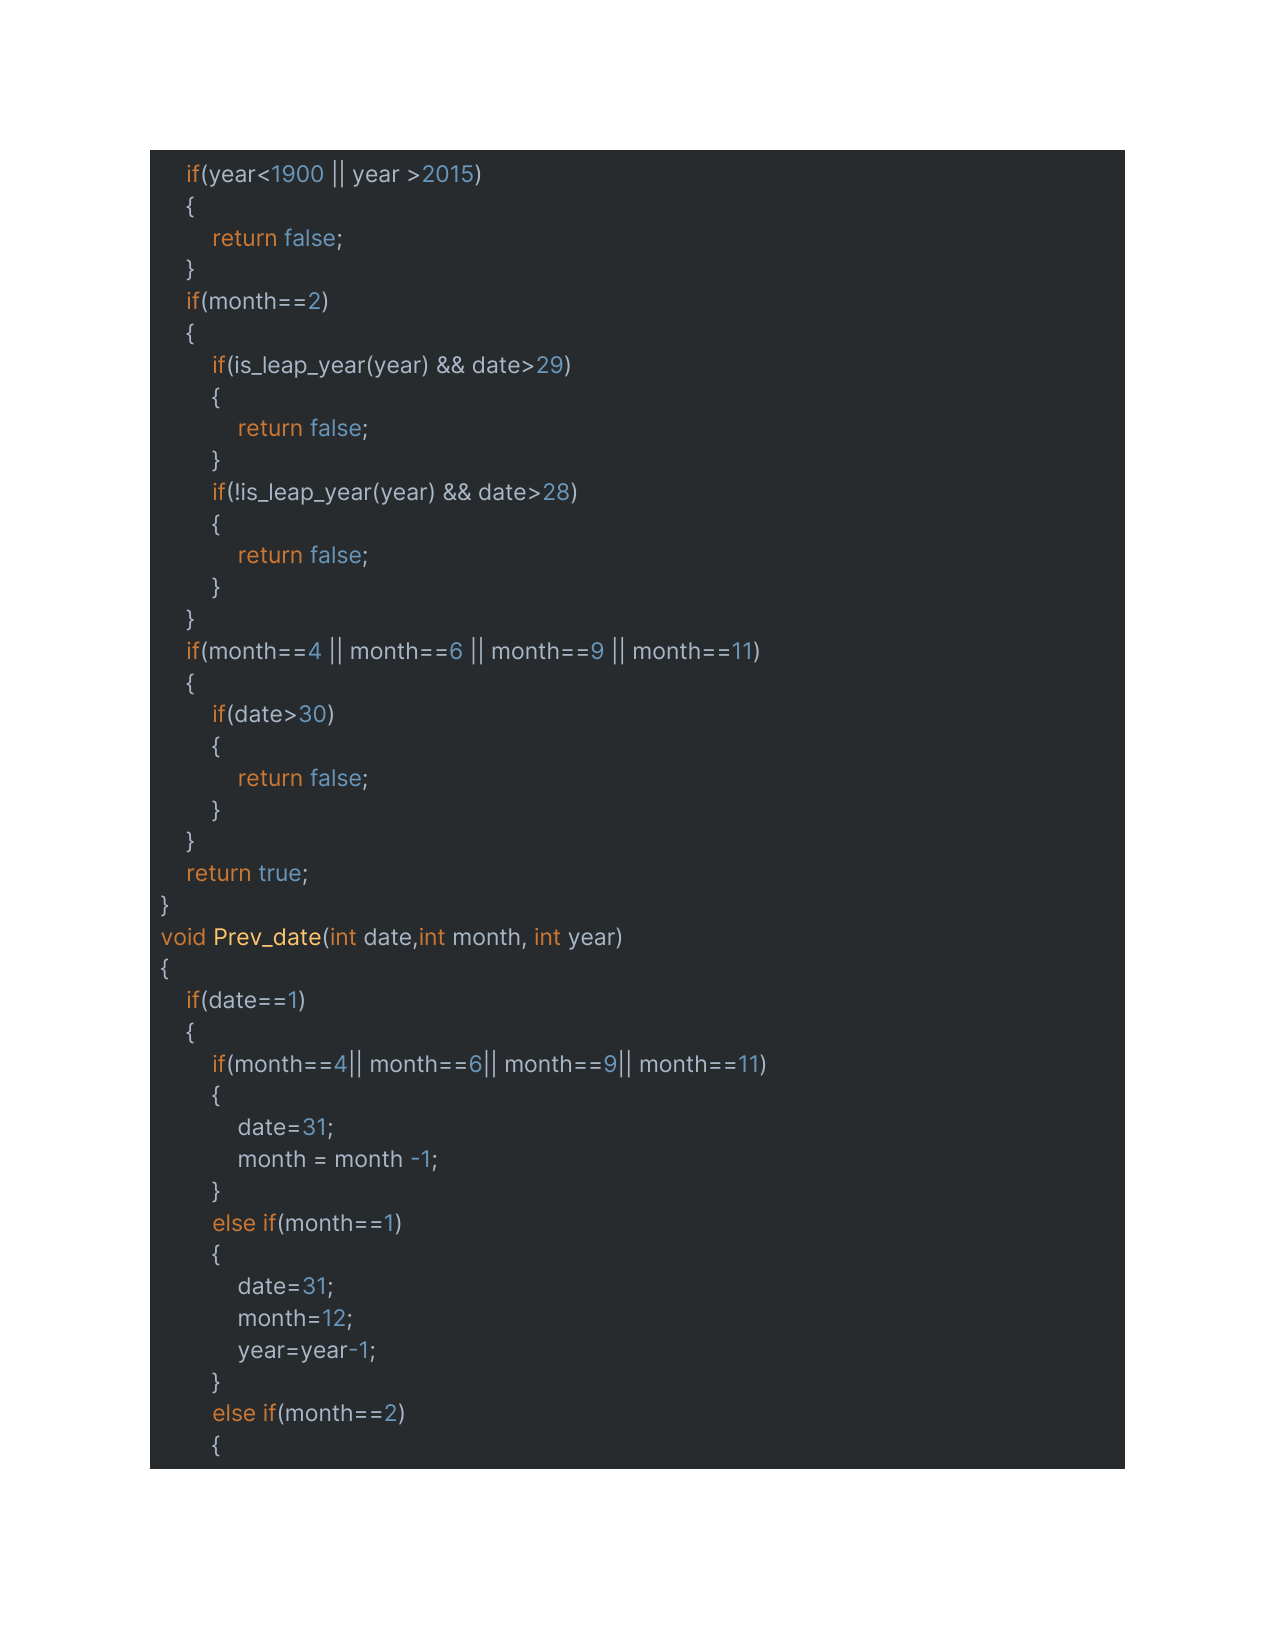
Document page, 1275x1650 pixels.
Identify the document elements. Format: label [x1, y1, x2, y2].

table_header [150, 150, 1125, 1469]
